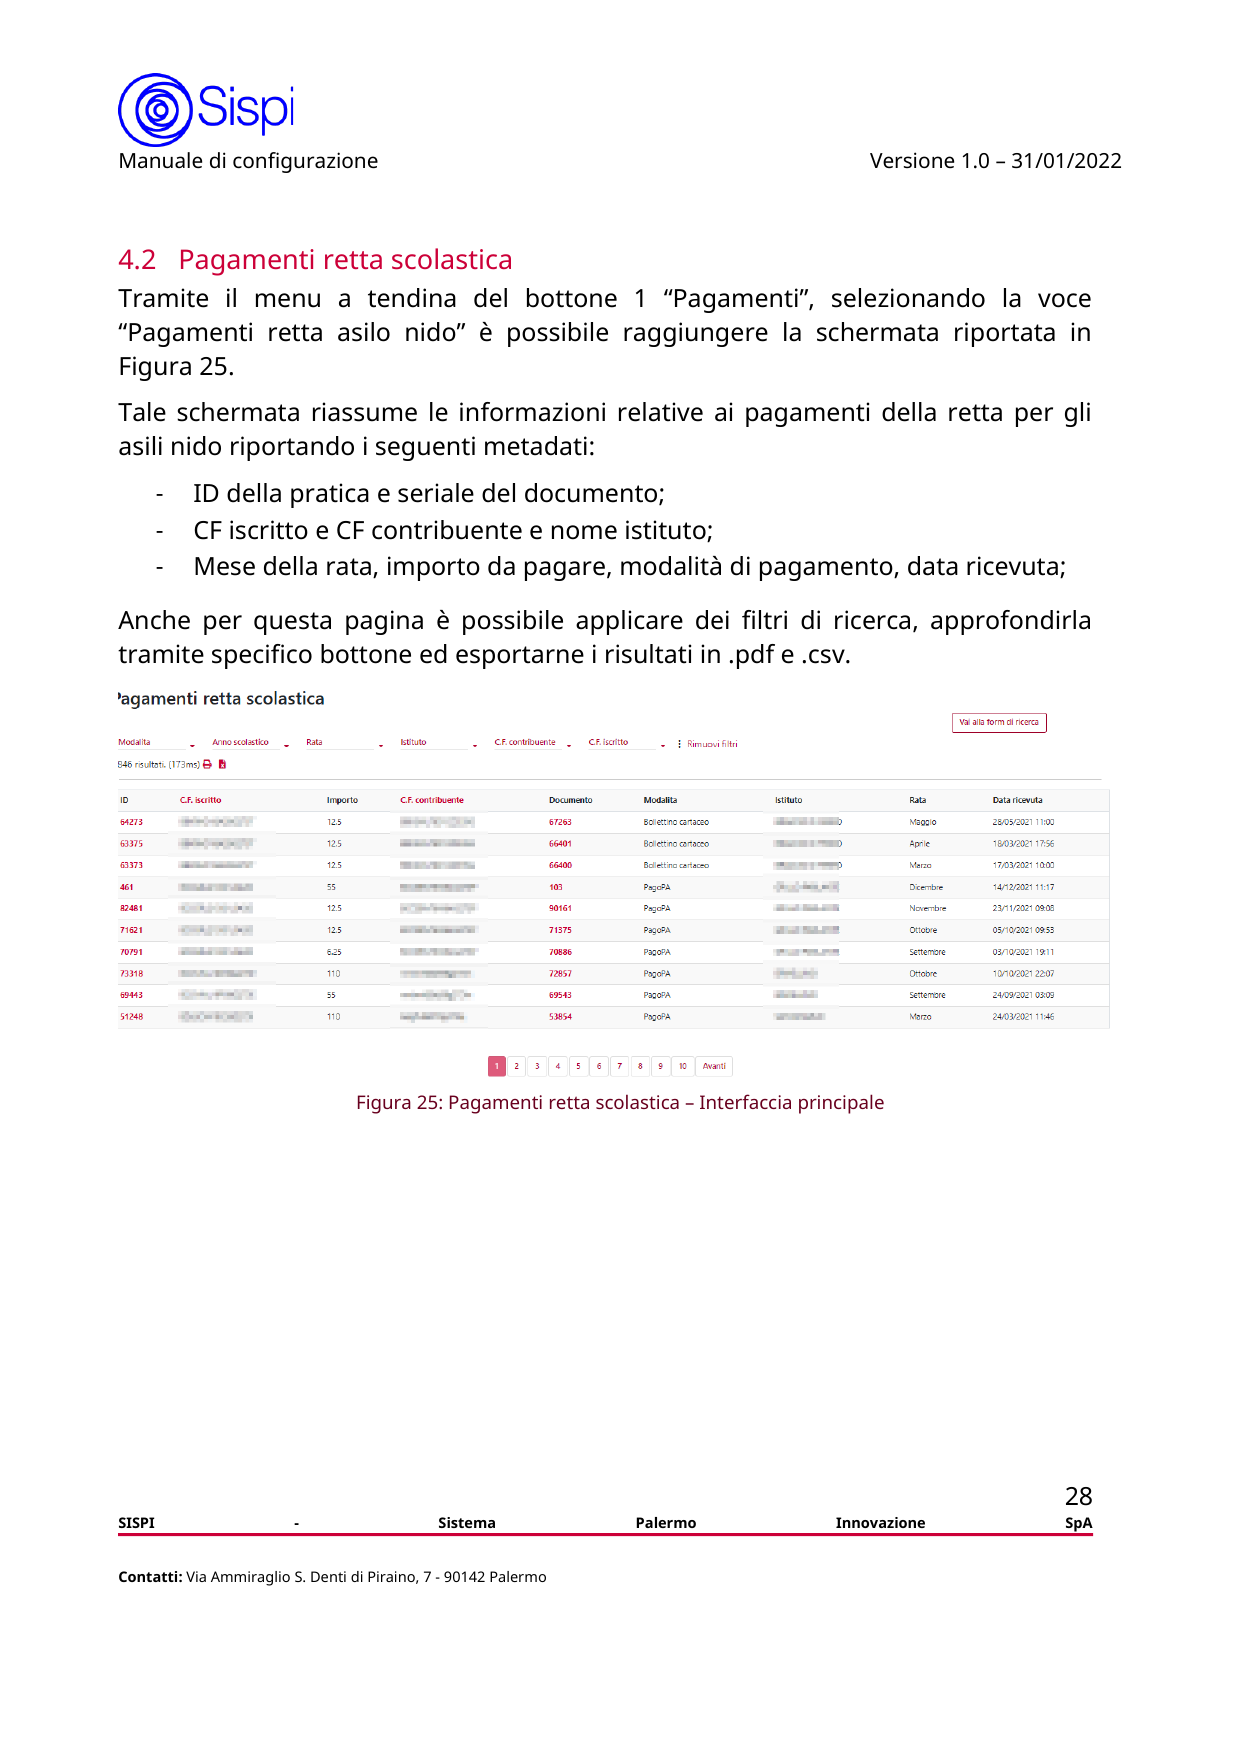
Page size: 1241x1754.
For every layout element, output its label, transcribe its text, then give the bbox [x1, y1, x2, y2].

picture [118, 683, 1123, 1077]
text Tramite il menu a tendina del bottone 1 “Pagamenti”, selezionando la voce “Pagamenti retta asilo nido” è possibile raggiungere la schermata riportata in Figura 25. [118, 280, 1093, 382]
list CF iscritto e CF contribuente e nome istituto; [156, 512, 1093, 546]
subtitle Pagamenti retta scolastica [118, 240, 1122, 277]
list Mese della rata, importo da pagare, modalità di pagamento, data ricevuta; [156, 549, 1093, 583]
text Anche per questa pagina è possibile applicare dei filtri di ricerca, approfondirla tramite specifico bottone ed esportarne i risultati in .pdf e .csv. [118, 602, 1093, 671]
text Tale schermata riassume le informazioni relative ai pagamenti della retta per gli asili nido riportando i seguenti metadati: [118, 395, 1093, 463]
picture [118, 73, 294, 147]
list ID della pratica e seriale del documento; [156, 476, 1093, 509]
